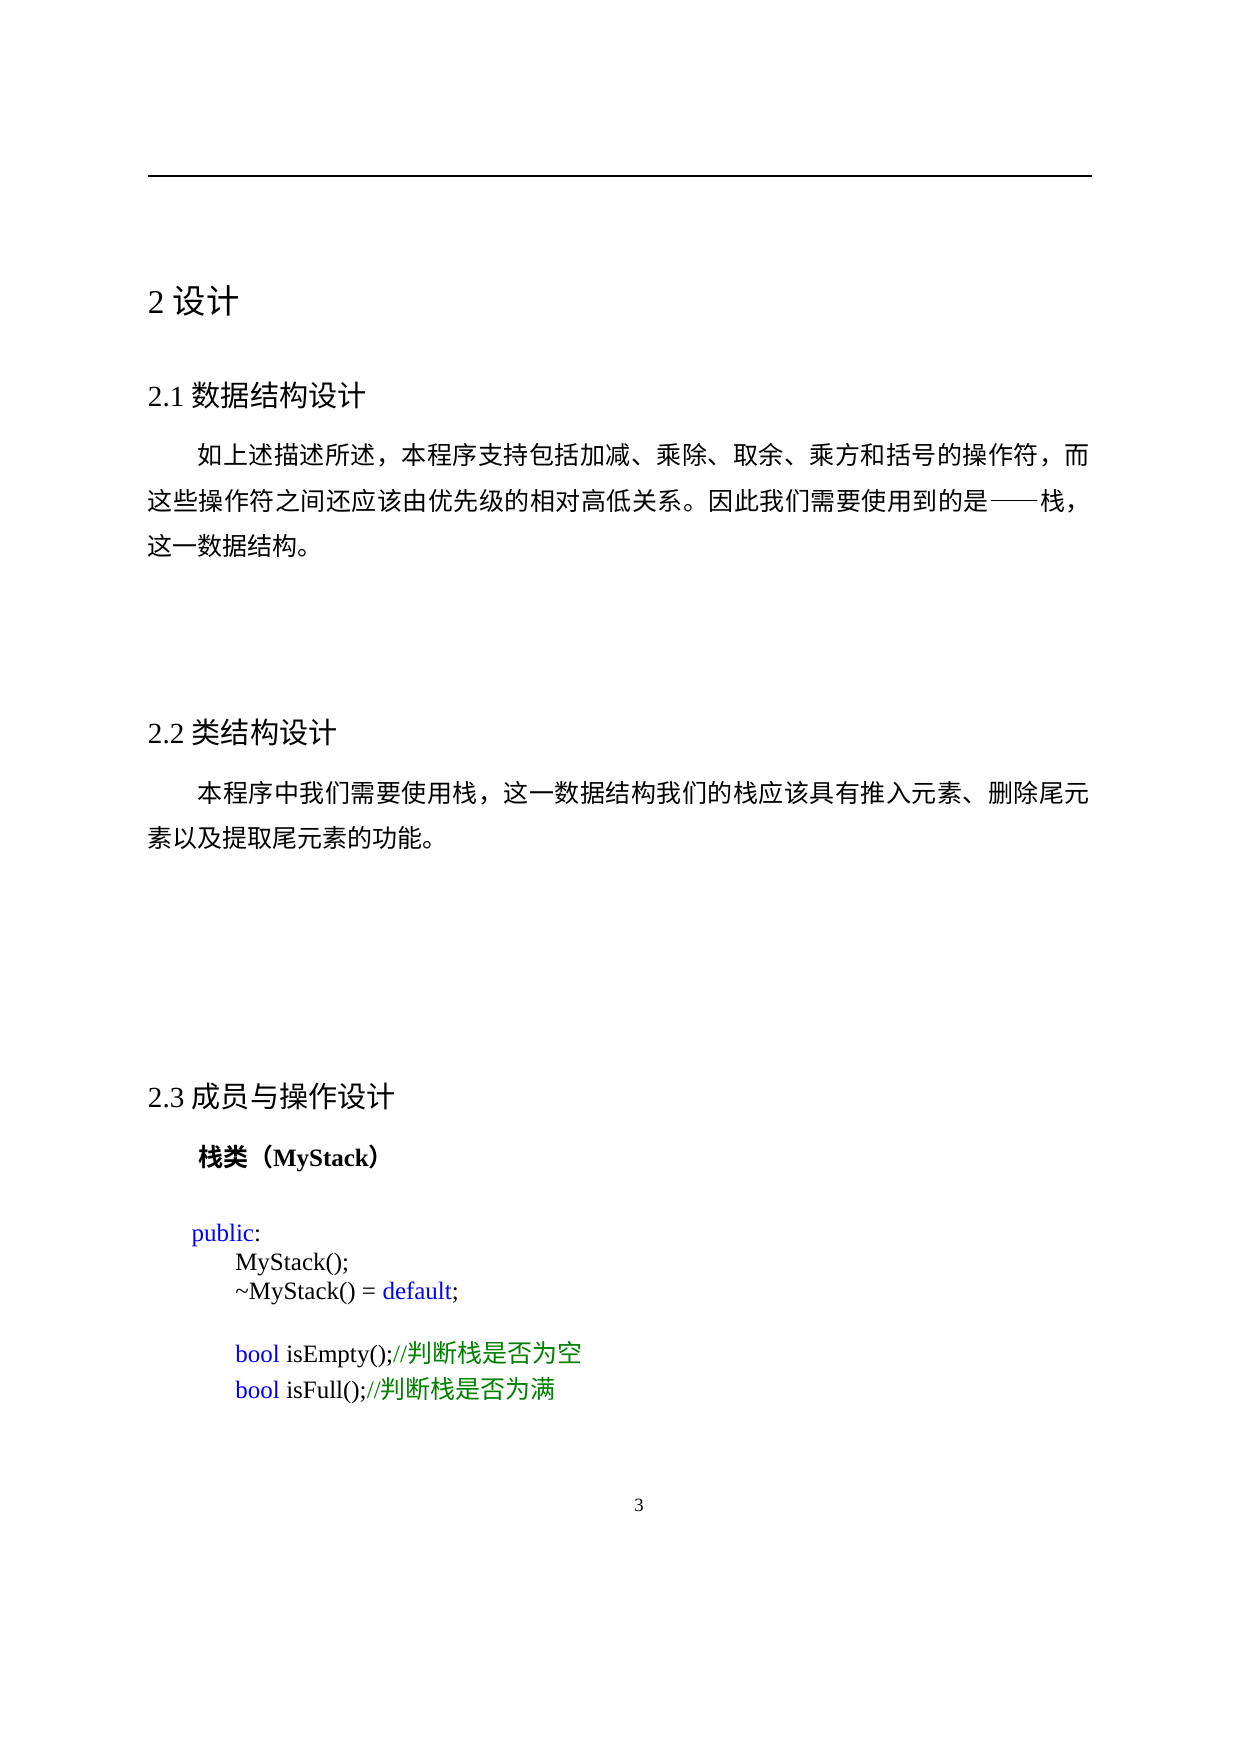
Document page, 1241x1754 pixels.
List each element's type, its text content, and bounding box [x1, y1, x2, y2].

text 栈类（MyStack） [148, 1137, 1092, 1173]
text ~MyStack() = default; [191, 1276, 1092, 1305]
text MyStack(); [148, 1247, 1092, 1276]
subtitle 2.1 数据结构设计 [148, 372, 1092, 414]
text bool isEmpty();//判断栈是否为空 [148, 1333, 1092, 1370]
text bool isFull();//判断栈是否为满 [148, 1370, 1092, 1406]
text 如上述描述所述，本程序支持包括加减、乘除、取余、乘方和括号的操作符，而这些操作符之间还应该由优先级的相对高低关系。因此我们需要使用到的是——栈，这一数据结构。 [148, 436, 1092, 563]
subtitle 2 设计 [148, 275, 1092, 323]
text public: [148, 1218, 1092, 1247]
subtitle 2.2 类结构设计 [148, 710, 1092, 752]
text 本程序中我们需要使用栈，这一数据结构我们的栈应该具有推入元素、删除尾元素以及提取尾元素的功能。 [148, 773, 1092, 855]
subtitle 2.3 成员与操作设计 [148, 1074, 1092, 1116]
